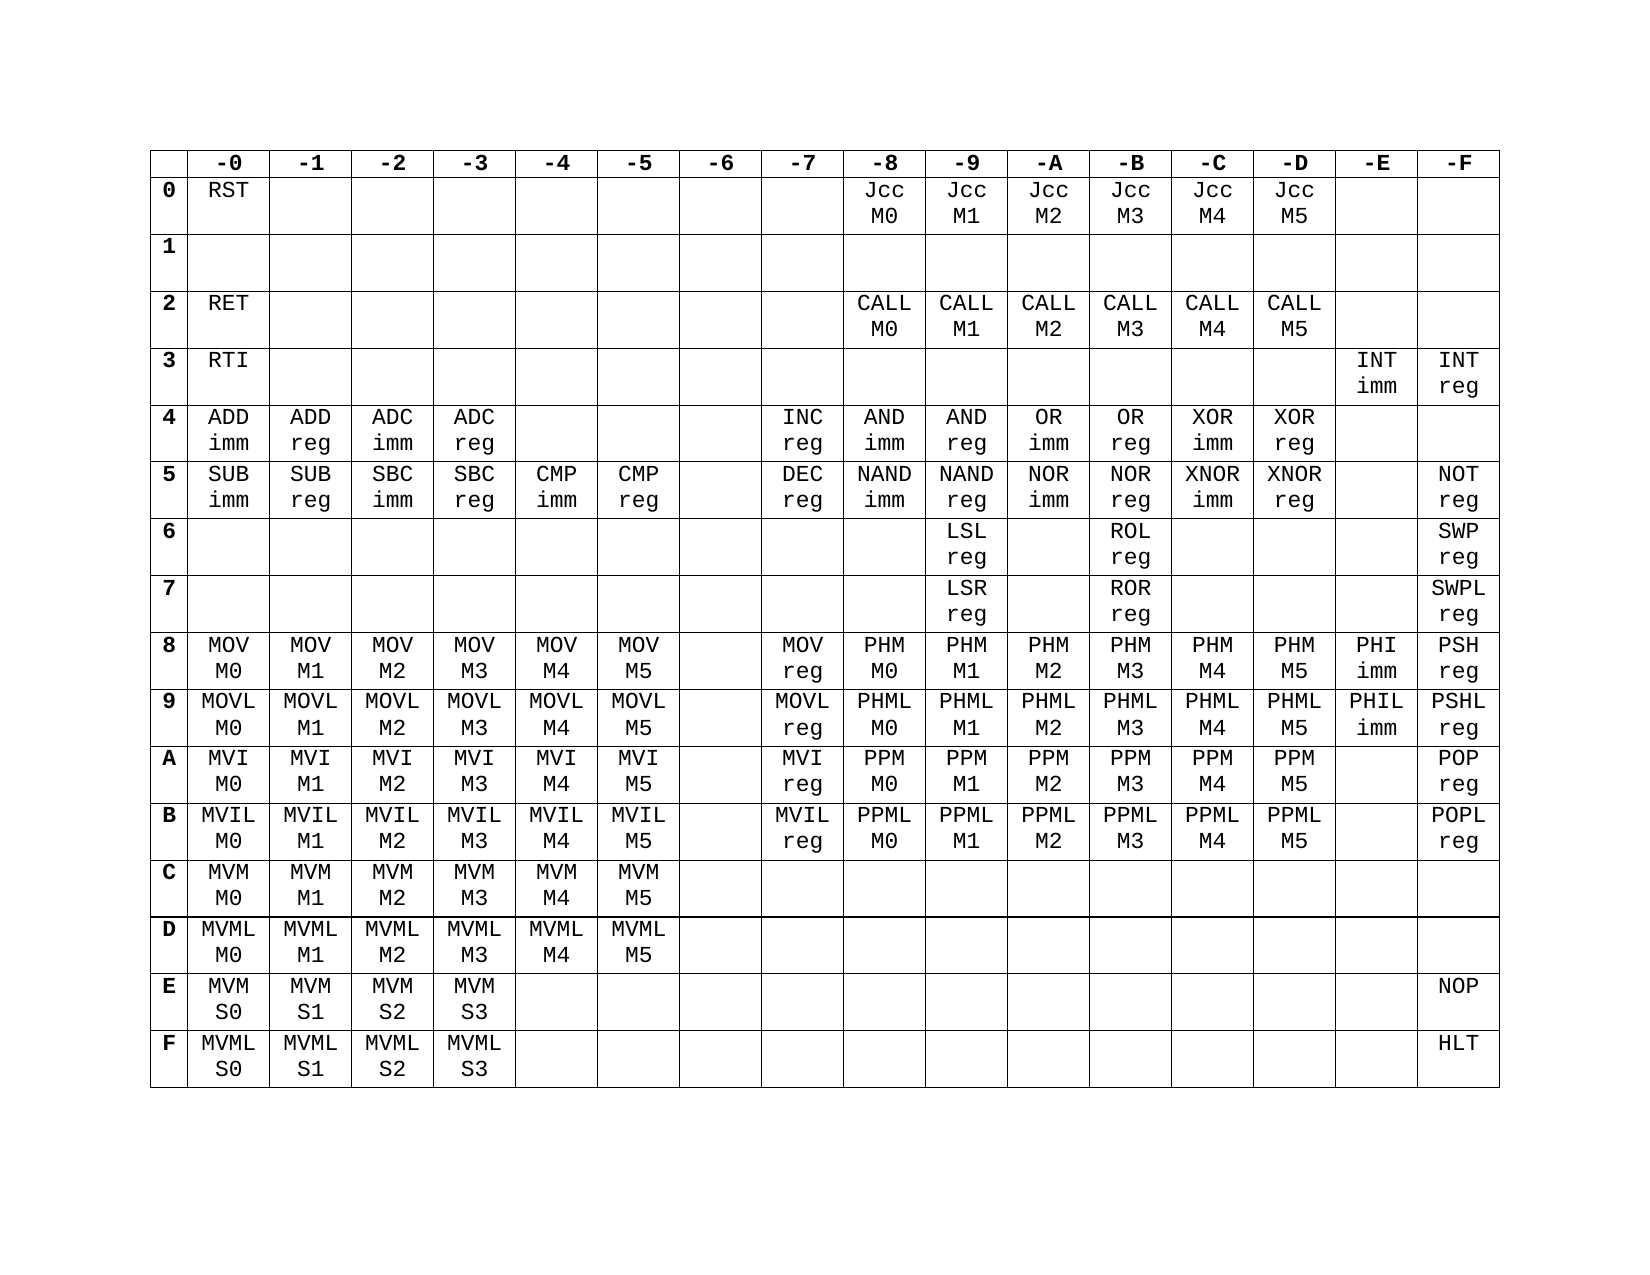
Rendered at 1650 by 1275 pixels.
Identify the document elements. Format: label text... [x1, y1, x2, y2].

table_cell PPM M3 [1090, 747, 1171, 803]
table_cell PHIL imm [1336, 690, 1417, 746]
table_cell [1418, 918, 1499, 973]
table_cell [1008, 576, 1089, 632]
table_cell MOVL M1 [270, 690, 351, 746]
table_cell [1090, 974, 1171, 1030]
table_header -9 [926, 151, 1007, 177]
table_cell MVML S3 [434, 1031, 515, 1087]
table_cell [434, 519, 515, 575]
table_cell SWP reg [1418, 519, 1499, 575]
table_cell [926, 861, 1007, 916]
table_cell [1418, 406, 1499, 461]
table_cell [1254, 918, 1335, 973]
table_cell [1418, 861, 1499, 916]
table_cell OR imm [1008, 406, 1089, 461]
table_cell 8 [151, 633, 187, 689]
table_cell [188, 235, 269, 291]
table_header -0 [188, 151, 269, 177]
table_cell ADC reg [434, 406, 515, 461]
table_cell [680, 462, 761, 518]
table_cell [762, 519, 843, 575]
table_cell F [151, 1031, 187, 1087]
table_cell [516, 292, 597, 348]
table_cell 6 [151, 519, 187, 575]
table_cell [188, 519, 269, 575]
table_cell MVM M5 [598, 861, 679, 916]
table_cell MVML M3 [434, 918, 515, 973]
table_cell MOV M5 [598, 633, 679, 689]
table_cell [1336, 861, 1417, 916]
table_cell [1172, 1031, 1253, 1087]
table_cell 9 [151, 690, 187, 746]
table_cell Jcc M3 [1090, 178, 1171, 234]
table_cell MOVL M0 [188, 690, 269, 746]
table_cell MVML M2 [352, 918, 433, 973]
table_cell CALL M2 [1008, 292, 1089, 348]
table_cell PHM M2 [1008, 633, 1089, 689]
table_cell CALL M0 [844, 292, 925, 348]
table_cell INT imm [1336, 349, 1417, 404]
table_cell Jcc M5 [1254, 178, 1335, 234]
table_cell Jcc M4 [1172, 178, 1253, 234]
table_cell Jcc M1 [926, 178, 1007, 234]
table_cell [1172, 519, 1253, 575]
table_cell [352, 349, 433, 404]
table_cell [516, 576, 597, 632]
table_cell 7 [151, 576, 187, 632]
table_cell 5 [151, 462, 187, 518]
table_cell [1090, 861, 1171, 916]
table_cell [434, 235, 515, 291]
table_cell [270, 292, 351, 348]
table_cell [844, 861, 925, 916]
table_cell [1254, 235, 1335, 291]
table_cell [352, 235, 433, 291]
table_cell [1254, 861, 1335, 916]
table_cell PPM M0 [844, 747, 925, 803]
table_cell PSH reg [1418, 633, 1499, 689]
table_cell OR reg [1090, 406, 1171, 461]
table_cell [188, 576, 269, 632]
table_header -4 [516, 151, 597, 177]
table_cell NOR imm [1008, 462, 1089, 518]
table_cell MVM S1 [270, 974, 351, 1030]
table_cell 2 [151, 292, 187, 348]
table_cell PPML M1 [926, 804, 1007, 859]
table_cell RTI [188, 349, 269, 404]
table_cell PHML M4 [1172, 690, 1253, 746]
table_cell AND reg [926, 406, 1007, 461]
table_cell [1254, 576, 1335, 632]
table_cell MOV M1 [270, 633, 351, 689]
table_cell CALL M4 [1172, 292, 1253, 348]
table_cell [762, 861, 843, 916]
table_cell [352, 519, 433, 575]
table_header -5 [598, 151, 679, 177]
table_cell MOV M4 [516, 633, 597, 689]
table_cell [1008, 861, 1089, 916]
table_cell PPM M1 [926, 747, 1007, 803]
table_cell [516, 349, 597, 404]
table_cell MVML S1 [270, 1031, 351, 1087]
table_cell [762, 178, 843, 234]
table_header -3 [434, 151, 515, 177]
table_cell [352, 292, 433, 348]
table_cell [844, 519, 925, 575]
table_cell MVML S2 [352, 1031, 433, 1087]
table_header -8 [844, 151, 925, 177]
table_cell [926, 1031, 1007, 1087]
table_cell [680, 178, 761, 234]
table_cell [1172, 974, 1253, 1030]
table_cell [1090, 235, 1171, 291]
table_cell RET [188, 292, 269, 348]
table_cell [1336, 747, 1417, 803]
table_cell [598, 235, 679, 291]
table_cell [1008, 1031, 1089, 1087]
table_header -D [1254, 151, 1335, 177]
table_cell [1336, 974, 1417, 1030]
table_cell MVI M3 [434, 747, 515, 803]
table_header -7 [762, 151, 843, 177]
table_cell MVM M0 [188, 861, 269, 916]
table_cell [598, 519, 679, 575]
table_cell [352, 178, 433, 234]
table_cell [926, 349, 1007, 404]
table_header [151, 151, 187, 177]
table_cell [680, 292, 761, 348]
table_cell [680, 235, 761, 291]
table_header -1 [270, 151, 351, 177]
table_cell D [151, 918, 187, 973]
table_cell PPM M5 [1254, 747, 1335, 803]
table_cell [434, 178, 515, 234]
table_cell MVM M3 [434, 861, 515, 916]
table_cell MVML M5 [598, 918, 679, 973]
table_cell [1008, 235, 1089, 291]
table_cell [1336, 292, 1417, 348]
table_cell AND imm [844, 406, 925, 461]
table_cell [1336, 406, 1417, 461]
table_cell MOVL M2 [352, 690, 433, 746]
table_cell MVIL M1 [270, 804, 351, 859]
table_cell PHML M2 [1008, 690, 1089, 746]
table_cell [1336, 519, 1417, 575]
table_cell SUB reg [270, 462, 351, 518]
table_cell MVM M1 [270, 861, 351, 916]
table_cell MOV M3 [434, 633, 515, 689]
table_cell NAND reg [926, 462, 1007, 518]
table_cell [680, 861, 761, 916]
table_cell [680, 747, 761, 803]
table_header -6 [680, 151, 761, 177]
table_cell [516, 1031, 597, 1087]
table_cell PHML M1 [926, 690, 1007, 746]
table_header -F [1418, 151, 1499, 177]
table_cell [1008, 918, 1089, 973]
table_cell [270, 178, 351, 234]
table_cell MVML M0 [188, 918, 269, 973]
table_cell SUB imm [188, 462, 269, 518]
table_cell [680, 633, 761, 689]
table_cell [1008, 349, 1089, 404]
table_cell XNOR reg [1254, 462, 1335, 518]
table_cell [844, 918, 925, 973]
table_cell PPML M5 [1254, 804, 1335, 859]
table_cell [1418, 292, 1499, 348]
table_cell [1090, 1031, 1171, 1087]
table_cell [270, 235, 351, 291]
table_cell PPML M0 [844, 804, 925, 859]
table_cell NOT reg [1418, 462, 1499, 518]
table_header -E [1336, 151, 1417, 177]
table_cell PHM M1 [926, 633, 1007, 689]
table_cell [1090, 918, 1171, 973]
table_cell [680, 690, 761, 746]
table_cell [680, 804, 761, 859]
table_cell [1172, 235, 1253, 291]
table_cell [1254, 349, 1335, 404]
table_cell [680, 519, 761, 575]
table_cell [1336, 918, 1417, 973]
table_cell PHML M3 [1090, 690, 1171, 746]
table_cell [1336, 804, 1417, 859]
table_cell XOR imm [1172, 406, 1253, 461]
table_cell [270, 519, 351, 575]
table_cell MOV M0 [188, 633, 269, 689]
table_cell [270, 349, 351, 404]
table_cell MVI M1 [270, 747, 351, 803]
table_cell PSHL reg [1418, 690, 1499, 746]
table_cell [352, 576, 433, 632]
table_cell NOP [1418, 974, 1499, 1030]
table_cell [844, 349, 925, 404]
table_cell [598, 349, 679, 404]
table_cell NOR reg [1090, 462, 1171, 518]
table_cell [1172, 918, 1253, 973]
table_cell XNOR imm [1172, 462, 1253, 518]
table_cell MOV M2 [352, 633, 433, 689]
table_cell POPL reg [1418, 804, 1499, 859]
table_cell 4 [151, 406, 187, 461]
table_cell MOVL reg [762, 690, 843, 746]
table_cell MOVL M4 [516, 690, 597, 746]
table_cell [680, 974, 761, 1030]
table_cell PPML M2 [1008, 804, 1089, 859]
table_cell SBC imm [352, 462, 433, 518]
table_cell [762, 235, 843, 291]
table_header -C [1172, 151, 1253, 177]
table_cell [926, 235, 1007, 291]
table_cell MVIL M3 [434, 804, 515, 859]
table_cell MVIL M5 [598, 804, 679, 859]
table_cell [1418, 235, 1499, 291]
table_cell [270, 576, 351, 632]
table_cell PHI imm [1336, 633, 1417, 689]
table_cell [680, 576, 761, 632]
table_cell PPML M4 [1172, 804, 1253, 859]
table_cell MVI M4 [516, 747, 597, 803]
table_cell [762, 974, 843, 1030]
table_cell PHM M5 [1254, 633, 1335, 689]
table_cell 0 [151, 178, 187, 234]
table_cell [844, 1031, 925, 1087]
table_cell [844, 235, 925, 291]
table_cell [926, 974, 1007, 1030]
table_cell [680, 918, 761, 973]
table_cell SWPL reg [1418, 576, 1499, 632]
table_cell 3 [151, 349, 187, 404]
table_cell SBC reg [434, 462, 515, 518]
table_cell ADD imm [188, 406, 269, 461]
table_cell [1336, 178, 1417, 234]
table_header -A [1008, 151, 1089, 177]
table_cell MOV reg [762, 633, 843, 689]
table_cell [434, 292, 515, 348]
table_cell POP reg [1418, 747, 1499, 803]
table_cell [516, 406, 597, 461]
table_cell DEC reg [762, 462, 843, 518]
table_cell PHML M0 [844, 690, 925, 746]
table_cell [844, 576, 925, 632]
table_cell [598, 406, 679, 461]
table_cell [516, 519, 597, 575]
table_cell [762, 292, 843, 348]
table_cell [434, 576, 515, 632]
table_cell [762, 1031, 843, 1087]
table_cell PHM M3 [1090, 633, 1171, 689]
table_cell PPML M3 [1090, 804, 1171, 859]
table_cell [598, 974, 679, 1030]
table_cell MVML M4 [516, 918, 597, 973]
table_cell E [151, 974, 187, 1030]
table_cell LSL reg [926, 519, 1007, 575]
table_cell A [151, 747, 187, 803]
table_cell MVM S3 [434, 974, 515, 1030]
table_cell NAND imm [844, 462, 925, 518]
table_cell [516, 235, 597, 291]
table_cell [434, 349, 515, 404]
table_cell MVI M2 [352, 747, 433, 803]
table_cell MVI reg [762, 747, 843, 803]
table_cell [1336, 235, 1417, 291]
table_cell [1090, 349, 1171, 404]
table_cell ROR reg [1090, 576, 1171, 632]
table_cell [1008, 519, 1089, 575]
table_cell PHML M5 [1254, 690, 1335, 746]
table_cell [1336, 462, 1417, 518]
table_cell PPM M4 [1172, 747, 1253, 803]
table_cell INT reg [1418, 349, 1499, 404]
table_cell [680, 349, 761, 404]
table_cell [1172, 349, 1253, 404]
table_cell CALL M1 [926, 292, 1007, 348]
table_cell MVML M1 [270, 918, 351, 973]
table_cell MVI M0 [188, 747, 269, 803]
table_header -2 [352, 151, 433, 177]
table_cell [762, 349, 843, 404]
table_cell [1254, 519, 1335, 575]
table_cell CMP reg [598, 462, 679, 518]
table_cell MVM M4 [516, 861, 597, 916]
table_cell MVIL M4 [516, 804, 597, 859]
table_cell MVIL M2 [352, 804, 433, 859]
table_cell XOR reg [1254, 406, 1335, 461]
table_cell [680, 1031, 761, 1087]
table_cell PHM M4 [1172, 633, 1253, 689]
table_cell RST [188, 178, 269, 234]
table_cell [1254, 1031, 1335, 1087]
table_cell [598, 576, 679, 632]
table_cell PHM M0 [844, 633, 925, 689]
table_cell [516, 974, 597, 1030]
table_cell Jcc M0 [844, 178, 925, 234]
table_cell [1418, 178, 1499, 234]
table_cell MVM S0 [188, 974, 269, 1030]
table_cell [926, 918, 1007, 973]
table_cell [598, 1031, 679, 1087]
table_cell C [151, 861, 187, 916]
table_cell [680, 406, 761, 461]
table_cell [762, 576, 843, 632]
table_cell MOVL M5 [598, 690, 679, 746]
table_cell MOVL M3 [434, 690, 515, 746]
table_cell [516, 178, 597, 234]
table_cell CMP imm [516, 462, 597, 518]
table_cell MVIL M0 [188, 804, 269, 859]
table_cell [1172, 576, 1253, 632]
table_cell MVM M2 [352, 861, 433, 916]
table_cell ADC imm [352, 406, 433, 461]
table_cell LSR reg [926, 576, 1007, 632]
table_cell PPM M2 [1008, 747, 1089, 803]
table_cell INC reg [762, 406, 843, 461]
table_cell Jcc M2 [1008, 178, 1089, 234]
table_cell [598, 292, 679, 348]
table_header -B [1090, 151, 1171, 177]
table_cell [762, 918, 843, 973]
table_cell [1336, 1031, 1417, 1087]
table_cell B [151, 804, 187, 859]
table_cell MVIL reg [762, 804, 843, 859]
table_cell CALL M5 [1254, 292, 1335, 348]
table_cell MVI M5 [598, 747, 679, 803]
table_cell [1008, 974, 1089, 1030]
table_cell ADD reg [270, 406, 351, 461]
table_cell MVM S2 [352, 974, 433, 1030]
table_cell 1 [151, 235, 187, 291]
table_cell [1172, 861, 1253, 916]
table_cell CALL M3 [1090, 292, 1171, 348]
table_cell ROL reg [1090, 519, 1171, 575]
table_cell MVML S0 [188, 1031, 269, 1087]
table_cell [598, 178, 679, 234]
table_cell HLT [1418, 1031, 1499, 1087]
table_cell [1336, 576, 1417, 632]
table_cell [1254, 974, 1335, 1030]
table_cell [844, 974, 925, 1030]
